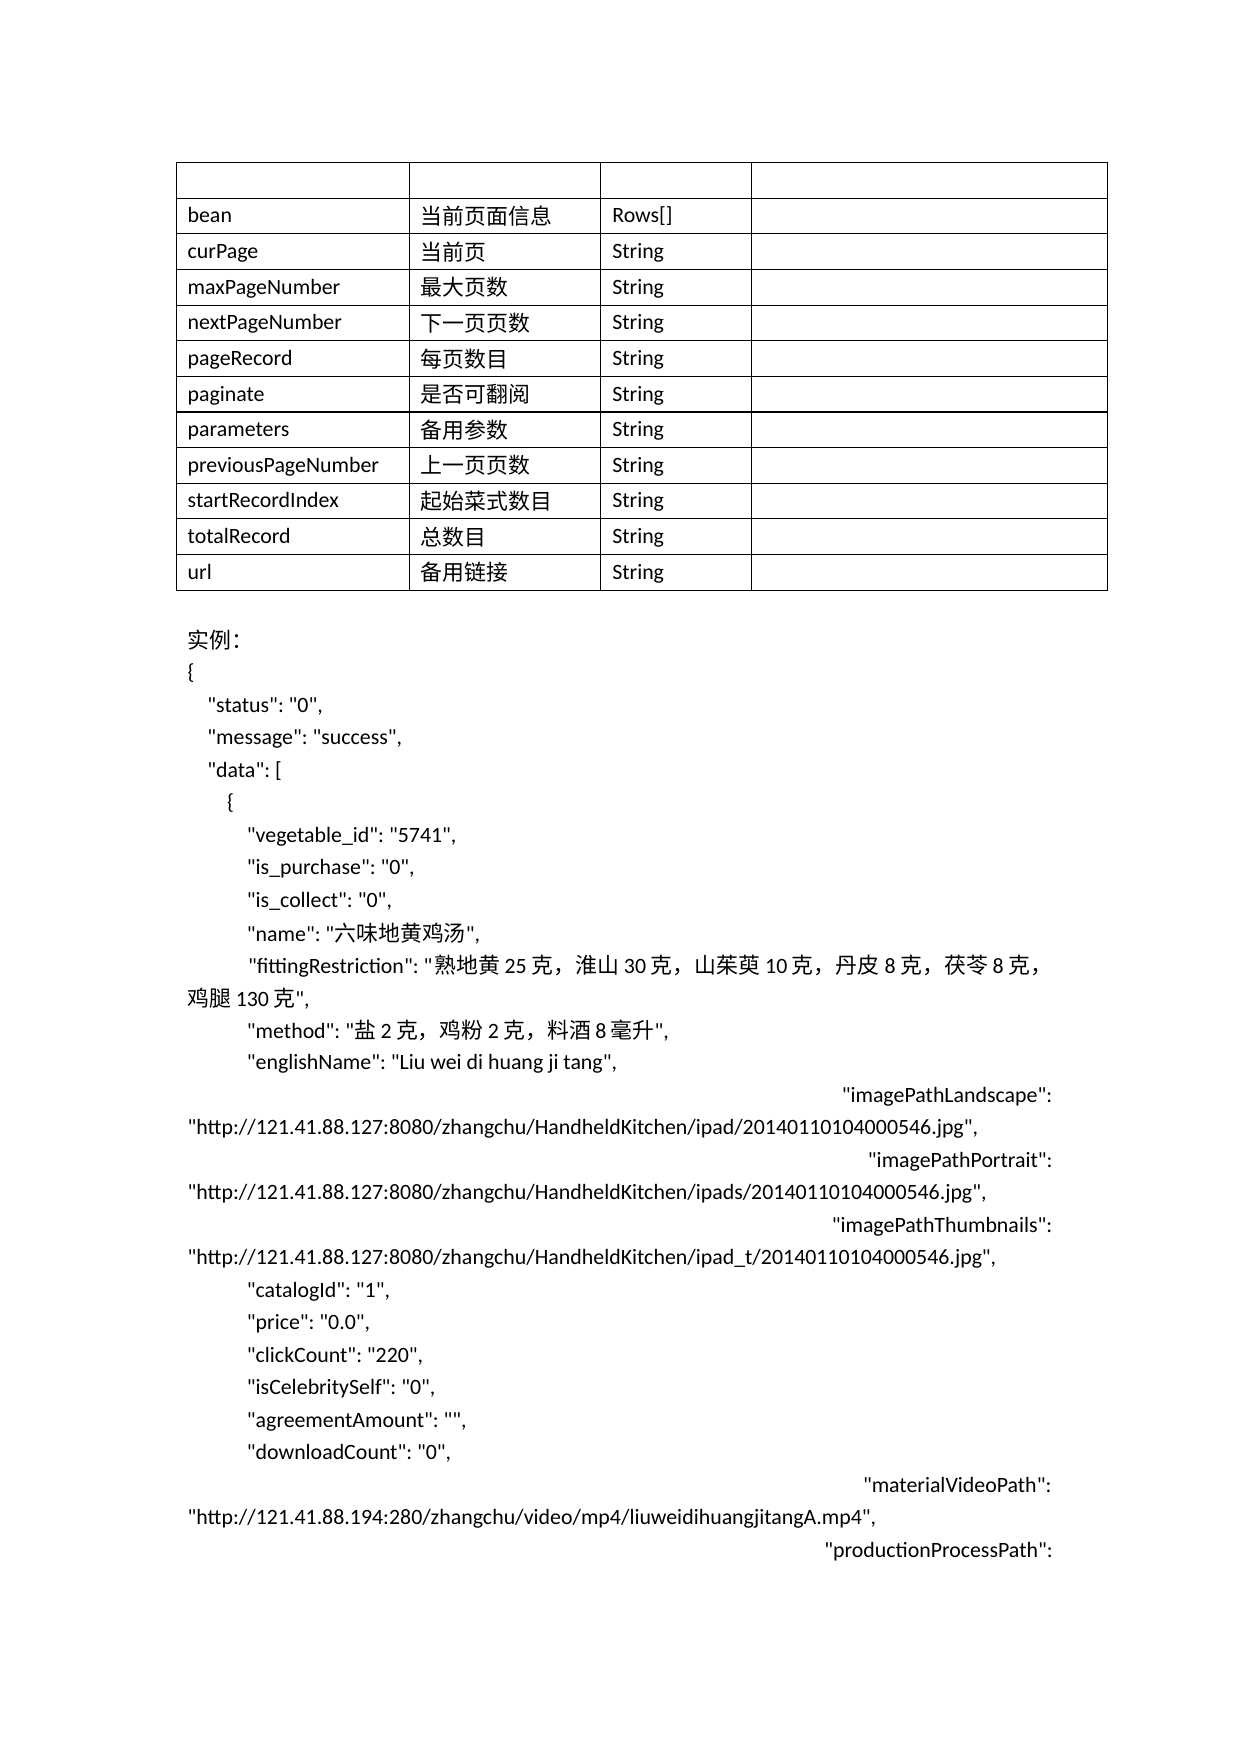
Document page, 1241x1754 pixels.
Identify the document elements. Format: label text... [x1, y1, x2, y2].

text "isCelebritySelf": "0", [187, 1371, 1053, 1403]
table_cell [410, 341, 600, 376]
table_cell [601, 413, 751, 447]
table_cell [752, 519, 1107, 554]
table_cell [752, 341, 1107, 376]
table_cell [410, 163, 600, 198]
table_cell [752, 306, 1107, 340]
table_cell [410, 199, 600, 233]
text "method": "盐2克，鸡粉2克，料酒8毫升", [187, 1013, 1053, 1046]
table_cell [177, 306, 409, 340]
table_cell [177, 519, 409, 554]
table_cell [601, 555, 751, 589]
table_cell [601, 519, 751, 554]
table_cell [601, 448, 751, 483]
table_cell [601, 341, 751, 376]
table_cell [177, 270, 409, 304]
text "status": "0", [187, 688, 1053, 721]
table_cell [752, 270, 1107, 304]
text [187, 1533, 1053, 1566]
text "imagePathThumbnails": "http://121.41.88.127:8080/zhangchu/HandheldKitchen/ipad_t/20140110104000546.jpg", [187, 1208, 1053, 1273]
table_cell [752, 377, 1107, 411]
text "downloadCount": "0", [187, 1436, 1053, 1468]
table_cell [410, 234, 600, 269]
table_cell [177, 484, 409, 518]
text "name": "六味地黄鸡汤", [187, 916, 1053, 948]
text "is_purchase": "0", [187, 851, 1053, 883]
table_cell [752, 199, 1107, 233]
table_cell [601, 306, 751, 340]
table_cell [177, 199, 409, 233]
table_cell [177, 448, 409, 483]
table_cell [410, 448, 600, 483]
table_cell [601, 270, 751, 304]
text "data": [ [187, 753, 1053, 786]
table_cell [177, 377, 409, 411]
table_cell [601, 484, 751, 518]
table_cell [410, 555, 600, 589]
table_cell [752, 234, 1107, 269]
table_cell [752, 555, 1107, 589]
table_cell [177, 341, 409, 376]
text "catalogId": "1", [187, 1273, 1053, 1306]
text "clickCount": "220", [187, 1338, 1053, 1371]
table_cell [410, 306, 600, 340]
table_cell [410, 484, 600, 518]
text "agreementAmount": "", [187, 1403, 1053, 1436]
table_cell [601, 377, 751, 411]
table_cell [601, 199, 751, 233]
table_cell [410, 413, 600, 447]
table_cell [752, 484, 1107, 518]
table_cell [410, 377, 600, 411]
text "imagePathLandscape": "http://121.41.88.127:8080/zhangchu/HandheldKitchen/ipad/20140110104000546.jpg", [187, 1078, 1053, 1143]
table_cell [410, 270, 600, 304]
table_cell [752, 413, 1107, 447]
text "imagePathPortrait": "http://121.41.88.127:8080/zhangchu/HandheldKitchen/ipads/20140110104000546.jpg", [187, 1143, 1053, 1208]
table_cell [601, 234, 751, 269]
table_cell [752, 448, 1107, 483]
text { [187, 786, 1053, 818]
text 实例： [187, 623, 1053, 656]
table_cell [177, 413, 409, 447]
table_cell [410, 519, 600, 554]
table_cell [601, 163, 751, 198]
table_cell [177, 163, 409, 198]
text "is_collect": "0", [187, 883, 1053, 916]
text "materialVideoPath": "http://121.41.88.194:280/zhangchu/video/mp4/liuweidihuangjitangA.mp4", [187, 1468, 1053, 1533]
text "message": "success", [187, 721, 1053, 753]
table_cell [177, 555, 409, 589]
text "vegetable_id": "5741", [187, 818, 1053, 851]
text { [187, 656, 1053, 688]
text "price": "0.0", [187, 1306, 1053, 1338]
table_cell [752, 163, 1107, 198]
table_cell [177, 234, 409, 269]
text "fittingRestriction": "熟地黄25克，淮山30克，山茱萸10克，丹皮8克，茯苓8克，鸡腿130克", [187, 948, 1053, 1013]
text "englishName": "Liu wei di huang ji tang", [187, 1046, 1053, 1078]
